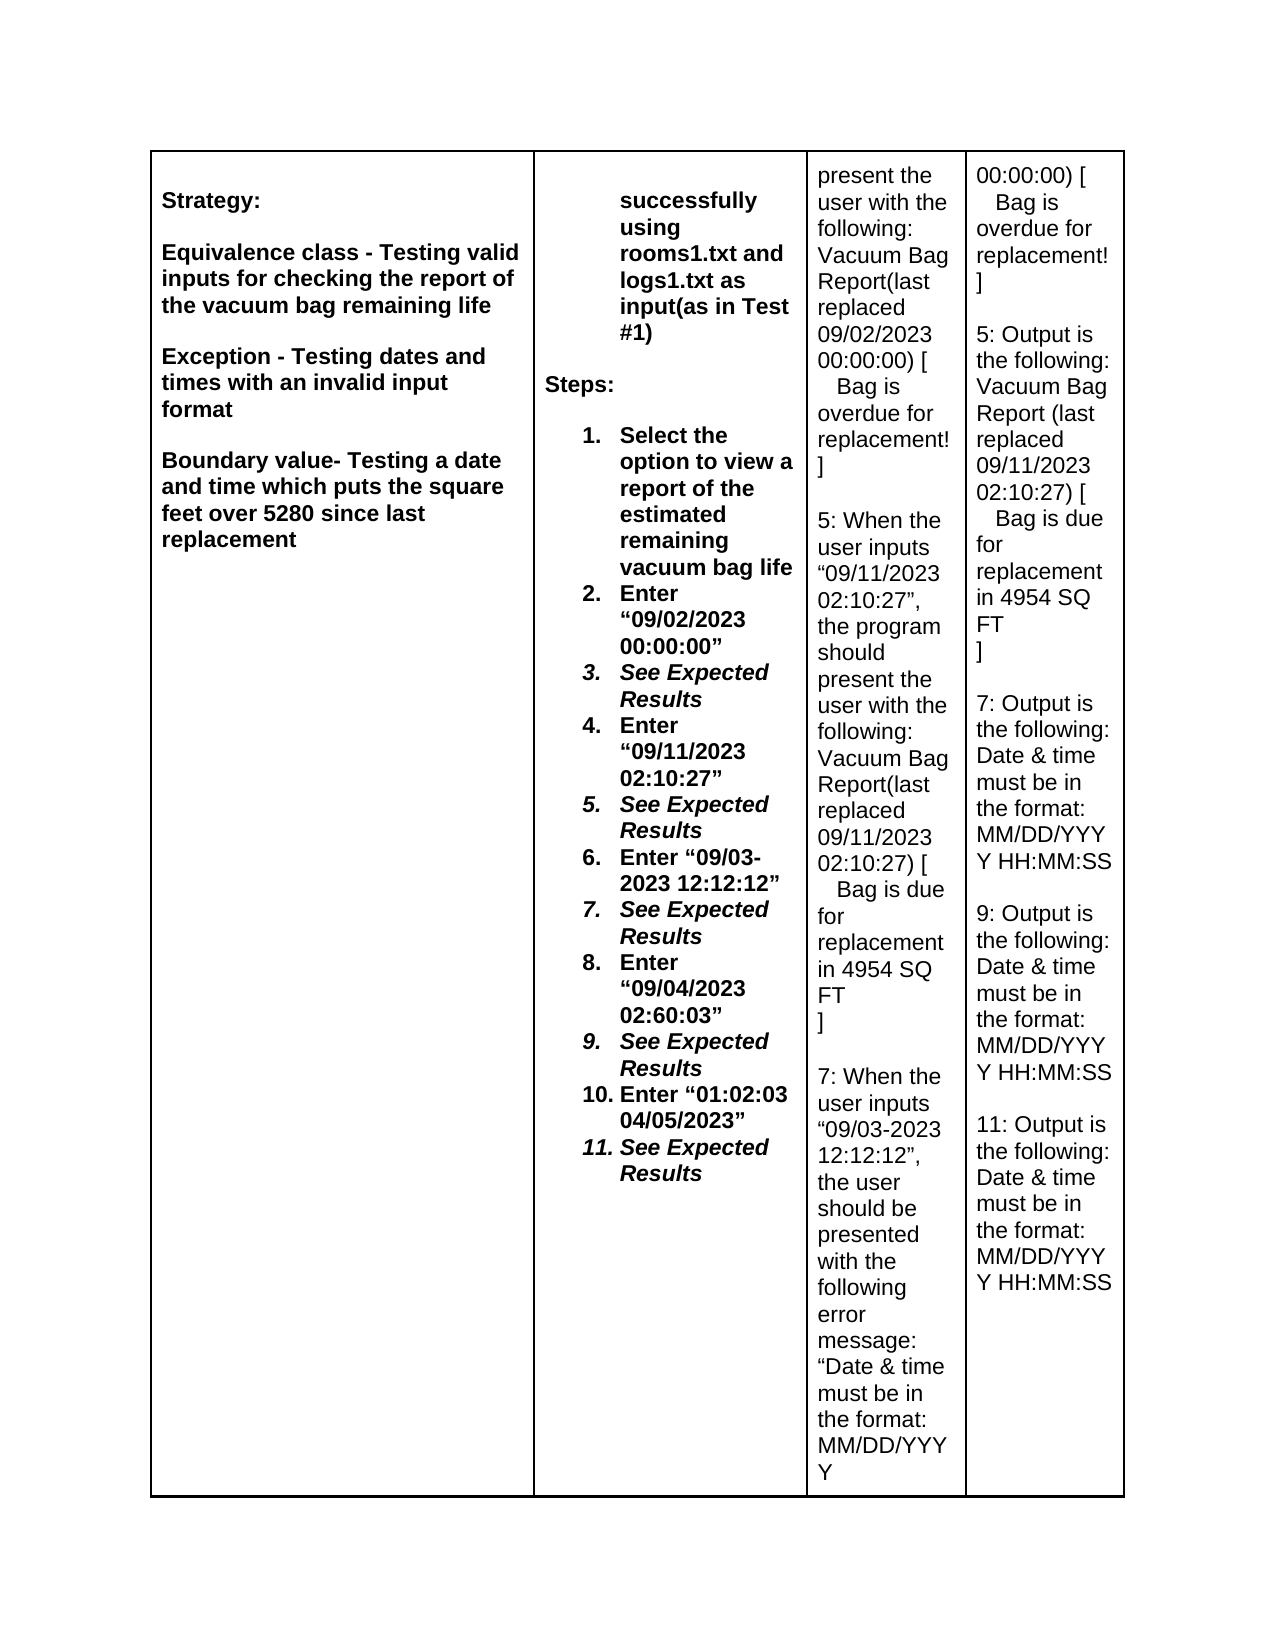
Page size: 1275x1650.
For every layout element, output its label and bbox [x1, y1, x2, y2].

table_cell [808, 152, 965, 1495]
table_cell [152, 152, 533, 1495]
table_cell [535, 152, 806, 1495]
table_cell [967, 152, 1123, 1495]
